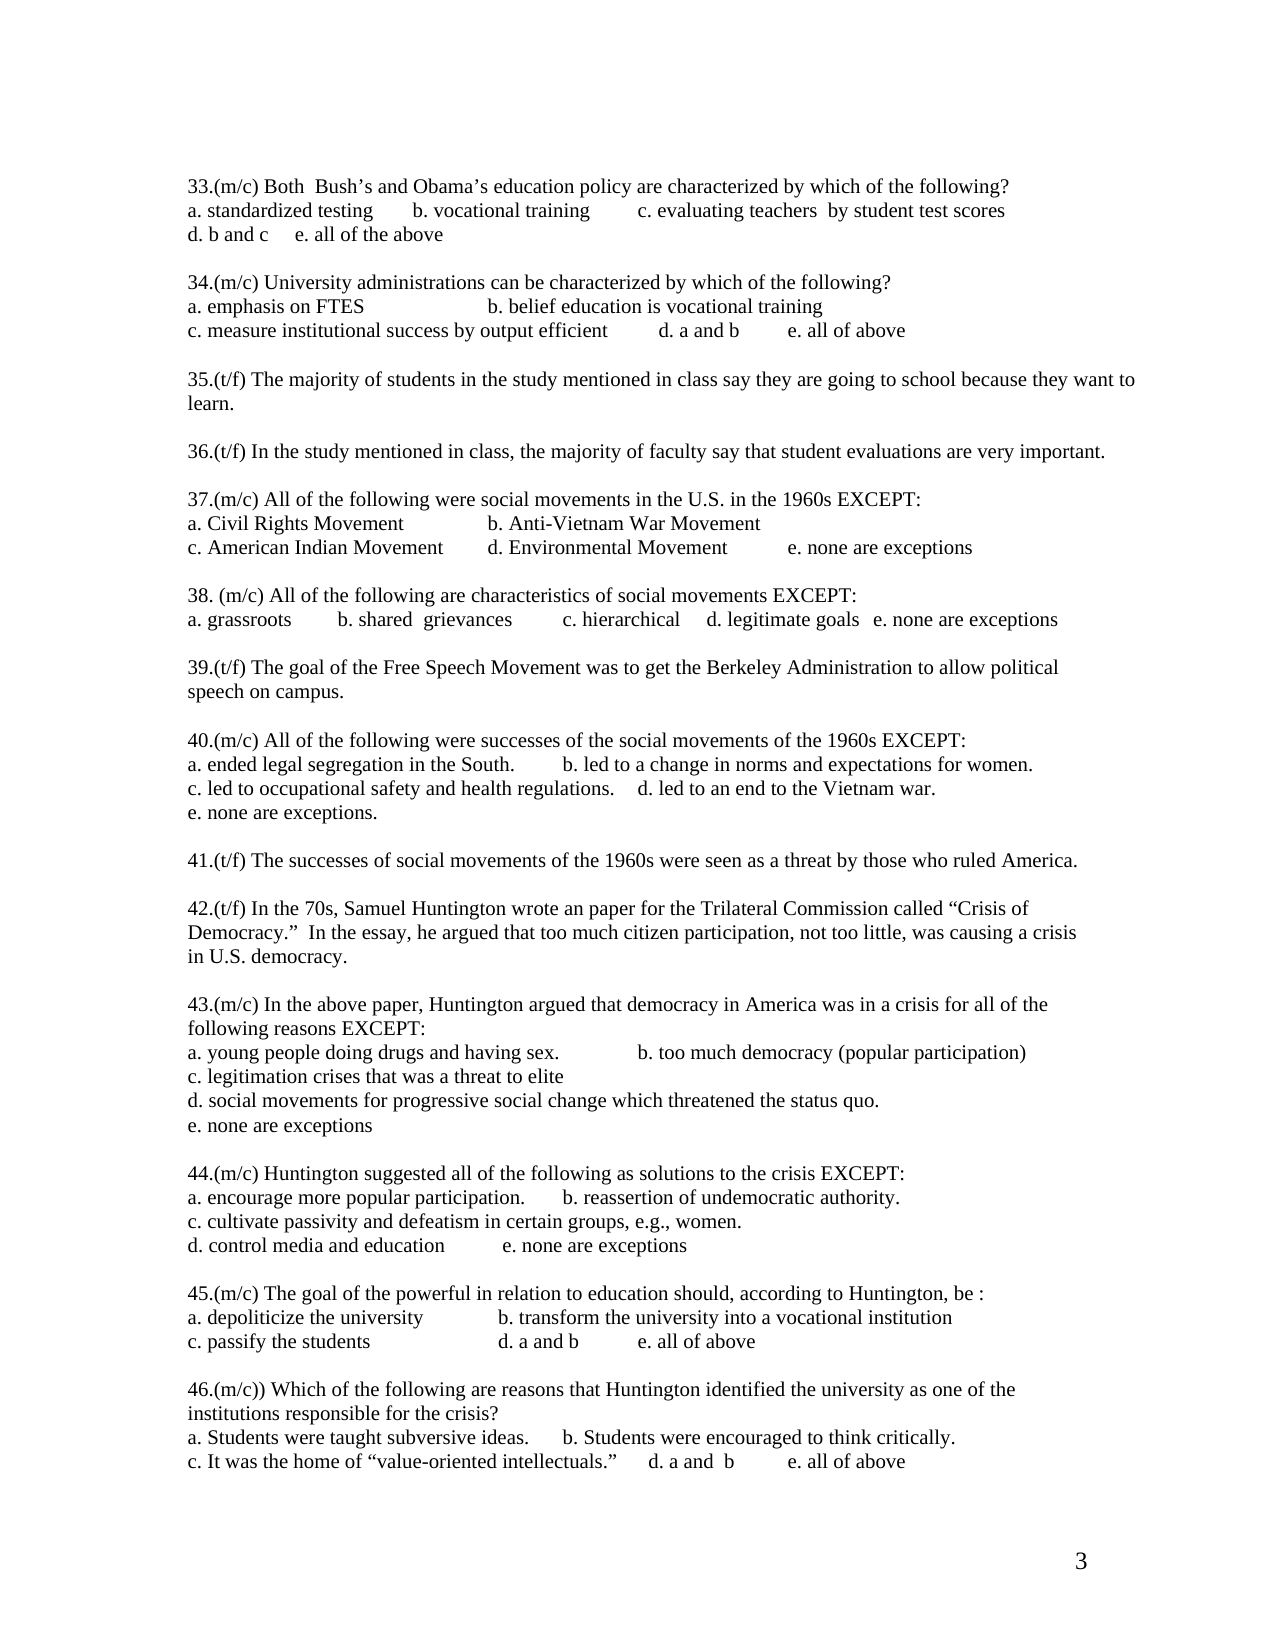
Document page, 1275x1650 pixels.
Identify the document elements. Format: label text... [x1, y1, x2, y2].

text a. grassroots b. shared grievances c. hierarchical d. legitimate goals e. none are exceptions [187, 607, 1087, 631]
text d. b and c e. all of the above [187, 222, 1162, 246]
text c. measure institutional success by output efficient d. a and b e. all of above [187, 318, 1162, 342]
text c. led to occupational safety and health regulations. d. led to an end to the Vietnam war. [187, 776, 1087, 800]
text c. American Indian Movement d. Environmental Movement e. none are exceptions [187, 535, 1087, 559]
text 44.(m/c) suggested all of the following as solutions to the crisis EXCEPT: [187, 1161, 1087, 1185]
text c. It was the home of “value-oriented intellectuals.” d. a and b e. all of above [187, 1449, 1087, 1473]
text 37.(m/c) All of the following were social movements in the in the 1960s EXCEPT: [187, 487, 1087, 511]
text a. encourage more popular participation. b. reassertion of undemocratic authority. [187, 1185, 1087, 1209]
text 45.(m/c) The goal of the powerful in relation to education should, according to , be : [187, 1281, 1087, 1305]
text c. passify the students d. a and b e. all of above [187, 1329, 1087, 1353]
text a. Civil Rights Movement b. Anti-Vietnam War Movement [187, 511, 1087, 535]
text 40.(m/c) All of the following were successes of the social movements of the 1960s EXCEPT: [187, 727, 1087, 752]
text 35.(t/f) The majority of students in the study mentioned in class say they are going to school because they want to learn. [187, 367, 1162, 415]
text d. control media and education e. none are exceptions [187, 1233, 1087, 1257]
text 39.(t/f) The goal of the Free Speech Movement was to get the Berkeley Administration to allow political speech on campus. [187, 655, 1087, 703]
text 41.(t/f) The successes of social movements of the 1960s were seen as a threat by those who ruled . [187, 848, 1087, 872]
text e. none are exceptions. [187, 800, 1087, 824]
text a. standardized testing b. vocational training c. evaluating teachers by student test scores [187, 198, 1162, 222]
text c. cultivate passivity and defeatism in certain groups, e.g., women. [187, 1209, 1087, 1233]
text 33.(m/c) Both Bush’s and Obama’s education policy are characterized by which of the following? [187, 174, 1162, 198]
text e. none are exceptions [187, 1112, 1087, 1137]
text 34.(m/c) University administrations can be characterized by which of the following? [187, 270, 1162, 294]
text c. legitimation crises that was a threat to elite [187, 1064, 1087, 1088]
text 46.(m/c)) Which of the following are reasons that identified the university as one of the institutions responsible for the crisis? [187, 1377, 1087, 1425]
text 43.(m/c) In the above paper, argued that democracy in was in a crisis for all of the following reasons EXCEPT: [187, 992, 1087, 1040]
text 36.(t/f) In the study mentioned in class, the majority of faculty say that student evaluations are very important. [187, 439, 1162, 463]
text a. young people doing drugs and having sex. b. too much democracy (popular participation) [187, 1040, 1087, 1064]
text 42.(t/f) In the 70s, Samuel Huntington wrote an paper for the Trilateral Commission called “Crisis of Democracy.” In the essay, he argued that too much citizen participation, not too little, was causing a crisis in democracy. [187, 896, 1087, 968]
text a. emphasis on FTES b. belief education is vocational training [187, 294, 1162, 318]
text a. Students were taught subversive ideas. b. Students were encouraged to think critically. [187, 1425, 1087, 1449]
text d. social movements for progressive social change which threatened the status quo. [187, 1088, 1087, 1112]
text 38. (m/c) All of the following are characteristics of social movements EXCEPT: [187, 583, 1087, 607]
text a. ended legal segregation in the South. b. led to a change in norms and expectations for women. [187, 752, 1087, 776]
text a. depoliticize the university b. transform the university into a vocational institution [187, 1305, 1087, 1329]
